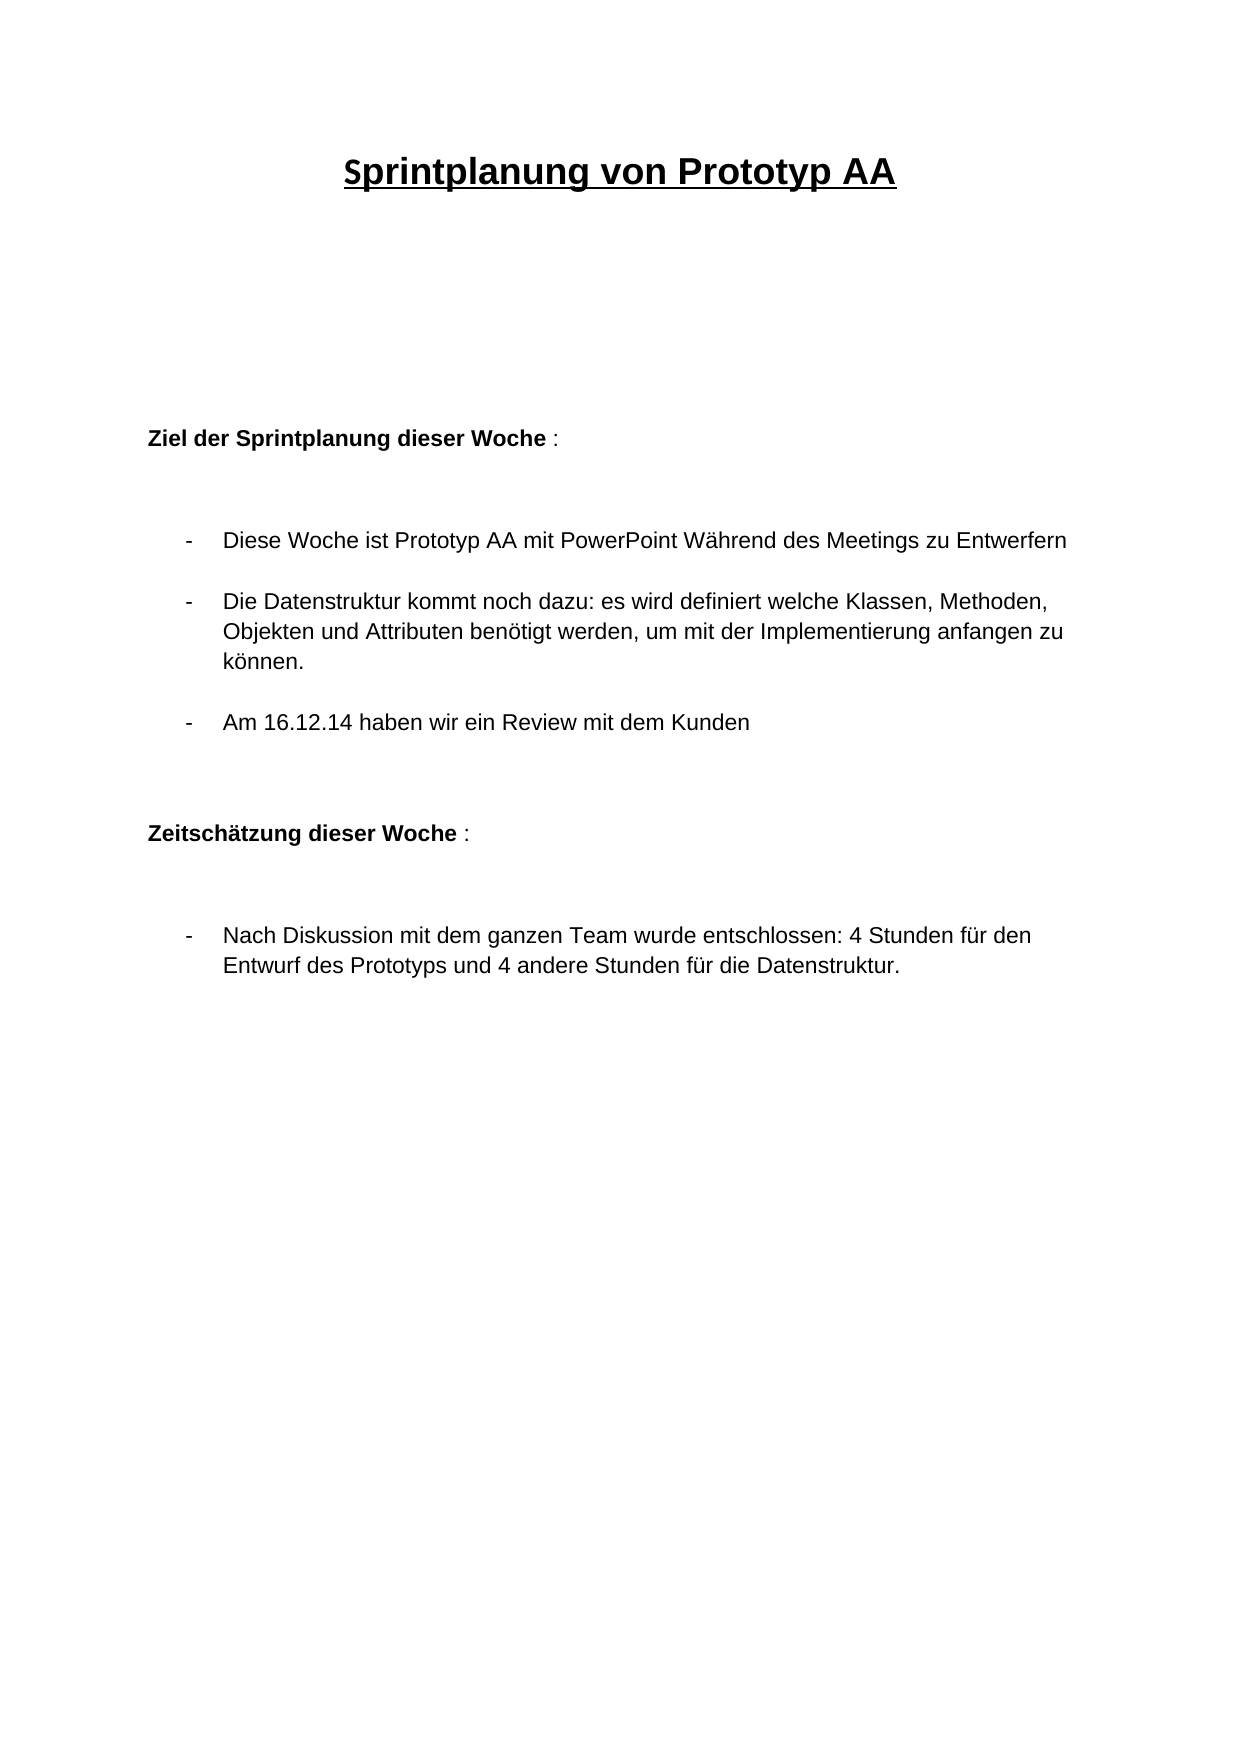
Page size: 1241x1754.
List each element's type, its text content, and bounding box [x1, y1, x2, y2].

list Am 16.12.14 haben wir ein Review mit dem Kunden [185, 709, 1093, 735]
text Zeitschätzung dieser Woche : [148, 820, 1093, 846]
list Diese Woche ist Prototyp AA mit PowerPoint Während des Meetings zu Entwerfern [185, 527, 1093, 554]
text Sprintplanung von Prototyp AA [148, 148, 1093, 193]
list Die Datenstruktur kommt noch dazu: es wird definiert welche Klassen, Methoden, Objekten und Attributen benötigt werden, um mit der Implementierung anfangen zu können. [185, 588, 1093, 674]
text Ziel der Sprintplanung dieser Woche : [148, 425, 1093, 452]
list Nach Diskussion mit dem ganzen Team wurde entschlossen: 4 Stunden für den Entwurf des Prototyps und 4 andere Stunden für die Datenstruktur. [185, 922, 1093, 979]
